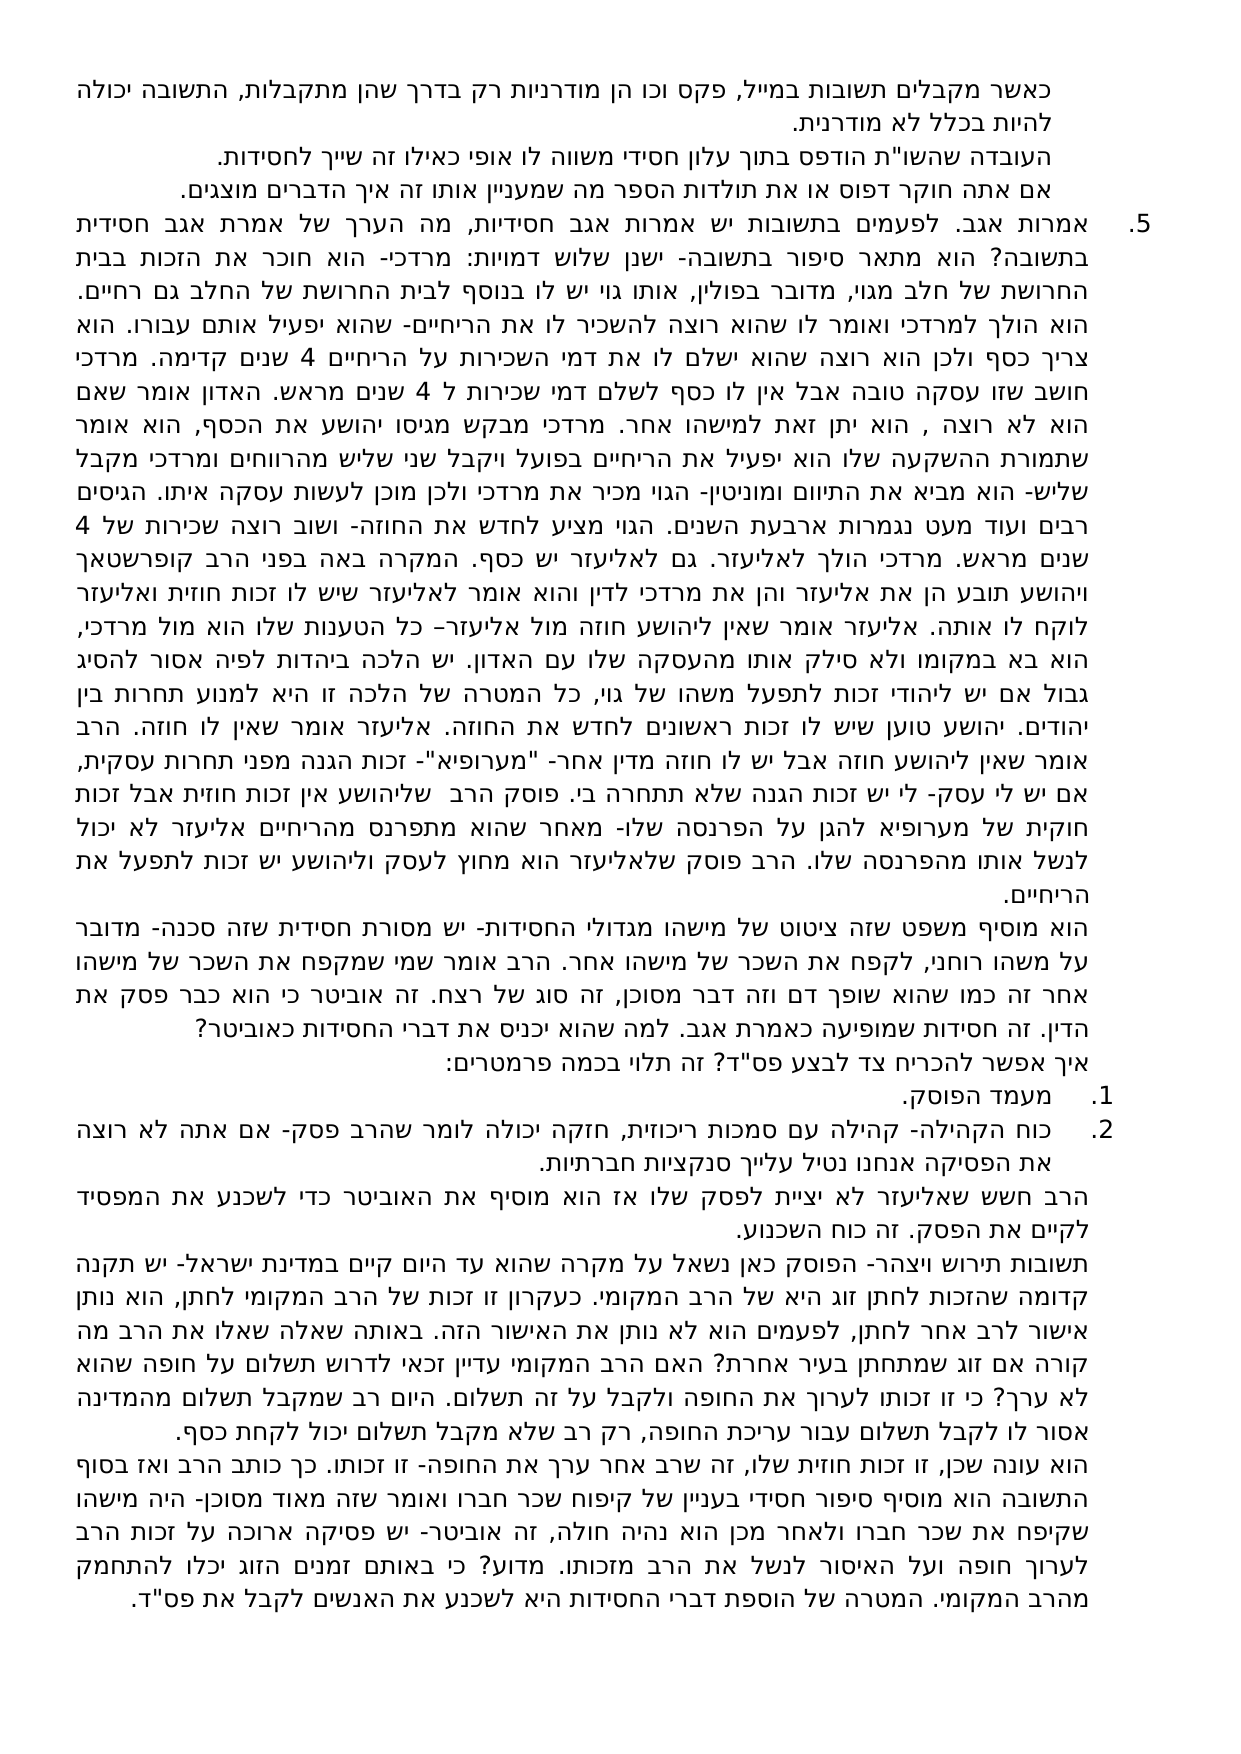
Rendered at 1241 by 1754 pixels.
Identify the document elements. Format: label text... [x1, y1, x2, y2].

text הוא מוסיף משפט שזה ציטוט של מישהו מגדולי החסידות- יש מסורת חסידית שזה סכנה- מדובר על משהו רוחני, לקפח את השכר של מישהו אחר. הרב אומר שמי שמקפח את השכר של מישהו אחר זה כמו שהוא שופך דם וזה דבר מסוכן, זה סוג של רצח. זה אוביטר כי הוא כבר פסק את הדין. זה חסידות שמופיעה כאמרת אגב. למה שהוא יכניס את דברי החסידות כאוביטר? [75, 913, 1090, 1043]
text העובדה שהשו"ת הודפס בתוך עלון חסידי משווה לו אופי כאילו זה שייך לחסידות. [75, 142, 1053, 171]
text כאשר מקבלים תשובות במייל, פקס וכו הן מודרניות רק בדרך שהן מתקבלות, התשובה יכולה להיות בכלל לא מודרנית. [75, 75, 1053, 138]
text אם אתה חוקר דפוס או את תולדות הספר מה שמעניין אותו זה איך הדברים מוצגים. [75, 176, 1053, 205]
list כוח הקהילה- קהילה עם סמכות ריכוזית, חזקה יכולה לומר שהרב פסק- אם אתה לא רוצה את הפסיקה אנחנו נטיל עלייך סנקציות חברתיות. [75, 1115, 1090, 1177]
list מעמד הפוסק. [75, 1081, 1090, 1110]
list אמרות אגב. לפעמים בתשובות יש אמרות אגב חסידיות, מה הערך של אמרת אגב חסידית בתשובה? הוא מתאר סיפור בתשובה- ישנן שלוש דמויות: מרדכי- הוא חוכר את הזכות בבית החרושת של חלב מגוי, מדובר בפולין, אותו גוי יש לו בנוסף לבית החרושת של החלב גם רחיים. הוא הולך למרדכי ואומר לו שהוא רוצה להשכיר לו את הריחיים- שהוא יפעיל אותם עבורו. הוא צריך כסף ולכן הוא רוצה שהוא ישלם לו את דמי השכירות על הריחיים 4 שנים קדימה. מרדכי חושב שזו עסקה טובה אבל אין לו כסף לשלם דמי שכירות ל 4 שנים מראש. האדון אומר שאם הוא לא רוצה , הוא יתן זאת למישהו אחר. מרדכי מבקש מגיסו יהושע את הכסף, הוא אומר שתמורת ההשקעה שלו הוא יפעיל את הריחיים בפועל ויקבל שני שליש מהרווחים ומרדכי מקבל שליש- הוא מביא את התיוום ומוניטין- הגוי מכיר את מרדכי ולכן מוכן לעשות עסקה איתו. הגיסים רבים ועוד מעט נגמרות ארבעת השנים. הגוי מציע לחדש את החוזה- ושוב רוצה שכירות של 4 שנים מראש. מרדכי הולך לאליעזר. גם לאליעזר יש כסף. המקרה באה בפני הרב קופרשטאך ויהושע תובע הן את אליעזר והן את מרדכי לדין והוא אומר לאליעזר שיש לו זכות חוזית ואליעזר לוקח לו אותה. אליעזר אומר שאין ליהושע חוזה מול אליעזר– כל הטענות שלו הוא מול מרדכי, הוא בא במקומו ולא סילק אותו מהעסקה שלו עם האדון. יש הלכה ביהדות לפיה אסור להסיג גבול אם יש ליהודי זכות לתפעל משהו של גוי, כל המטרה של הלכה זו היא למנוע תחרות בין יהודים. יהושע טוען שיש לו זכות ראשונים לחדש את החוזה. אליעזר אומר שאין לו חוזה. הרב אומר שאין ליהושע חוזה אבל יש לו חוזה מדין אחר- "מערופיא"- זכות הגנה מפני תחרות עסקית, אם יש לי עסק- לי יש זכות הגנה שלא תתחרה בי. פוסק הרב שליהושע אין זכות חוזית אבל זכות חוקית של מערופיא להגן על הפרנסה שלו- מאחר שהוא מתפרנס מהריחיים אליעזר לא יכול לנשל אותו מהפרנסה שלו. הרב פוסק שלאליעזר הוא מחוץ לעסק וליהושע יש זכות לתפעל את הריחיים. [75, 209, 1128, 909]
text הרב חשש שאליעזר לא יציית לפסק שלו אז הוא מוסיף את האוביטר כדי לשכנע את המפסיד לקיים את הפסק. זה כוח השכנוע. [75, 1182, 1090, 1244]
text תשובות תירוש ויצהר- הפוסק כאן נשאל על מקרה שהוא עד היום קיים במדינת ישראל- יש תקנה קדומה שהזכות לחתן זוג היא של הרב המקומי. כעקרון זו זכות של הרב המקומי לחתן, הוא נותן אישור לרב אחר לחתן, לפעמים הוא לא נותן את האישור הזה. באותה שאלה שאלו את הרב מה קורה אם זוג שמתחתן בעיר אחרת? האם הרב המקומי עדיין זכאי לדרוש תשלום על חופה שהוא לא ערך? כי זו זכותו לערוך את החופה ולקבל על זה תשלום. היום רב שמקבל תשלום מהמדינה אסור לו לקבל תשלום עבור עריכת החופה, רק רב שלא מקבל תשלום יכול לקחת כסף. [75, 1249, 1090, 1446]
text הוא עונה שכן, זו זכות חוזית שלו, זה שרב אחר ערך את החופה- זו זכותו. כך כותב הרב ואז בסוף התשובה הוא מוסיף סיפור חסידי בעניין של קיפוח שכר חברו ואומר שזה מאוד מסוכן- היה מישהו שקיפח את שכר חברו ולאחר מכן הוא נהיה חולה, זה אוביטר- יש פסיקה ארוכה על זכות הרב לערוך חופה ועל האיסור לנשל את הרב מזכותו. מדוע? כי באותם זמנים הזוג יכלו להתחמק מהרב המקומי. המטרה של הוספת דברי החסידות היא לשכנע את האנשים לקבל את פס"ד. [75, 1450, 1090, 1613]
text איך אפשר להכריח צד לבצע פס"ד? זה תלוי בכמה פרמטרים: [75, 1048, 1090, 1077]
